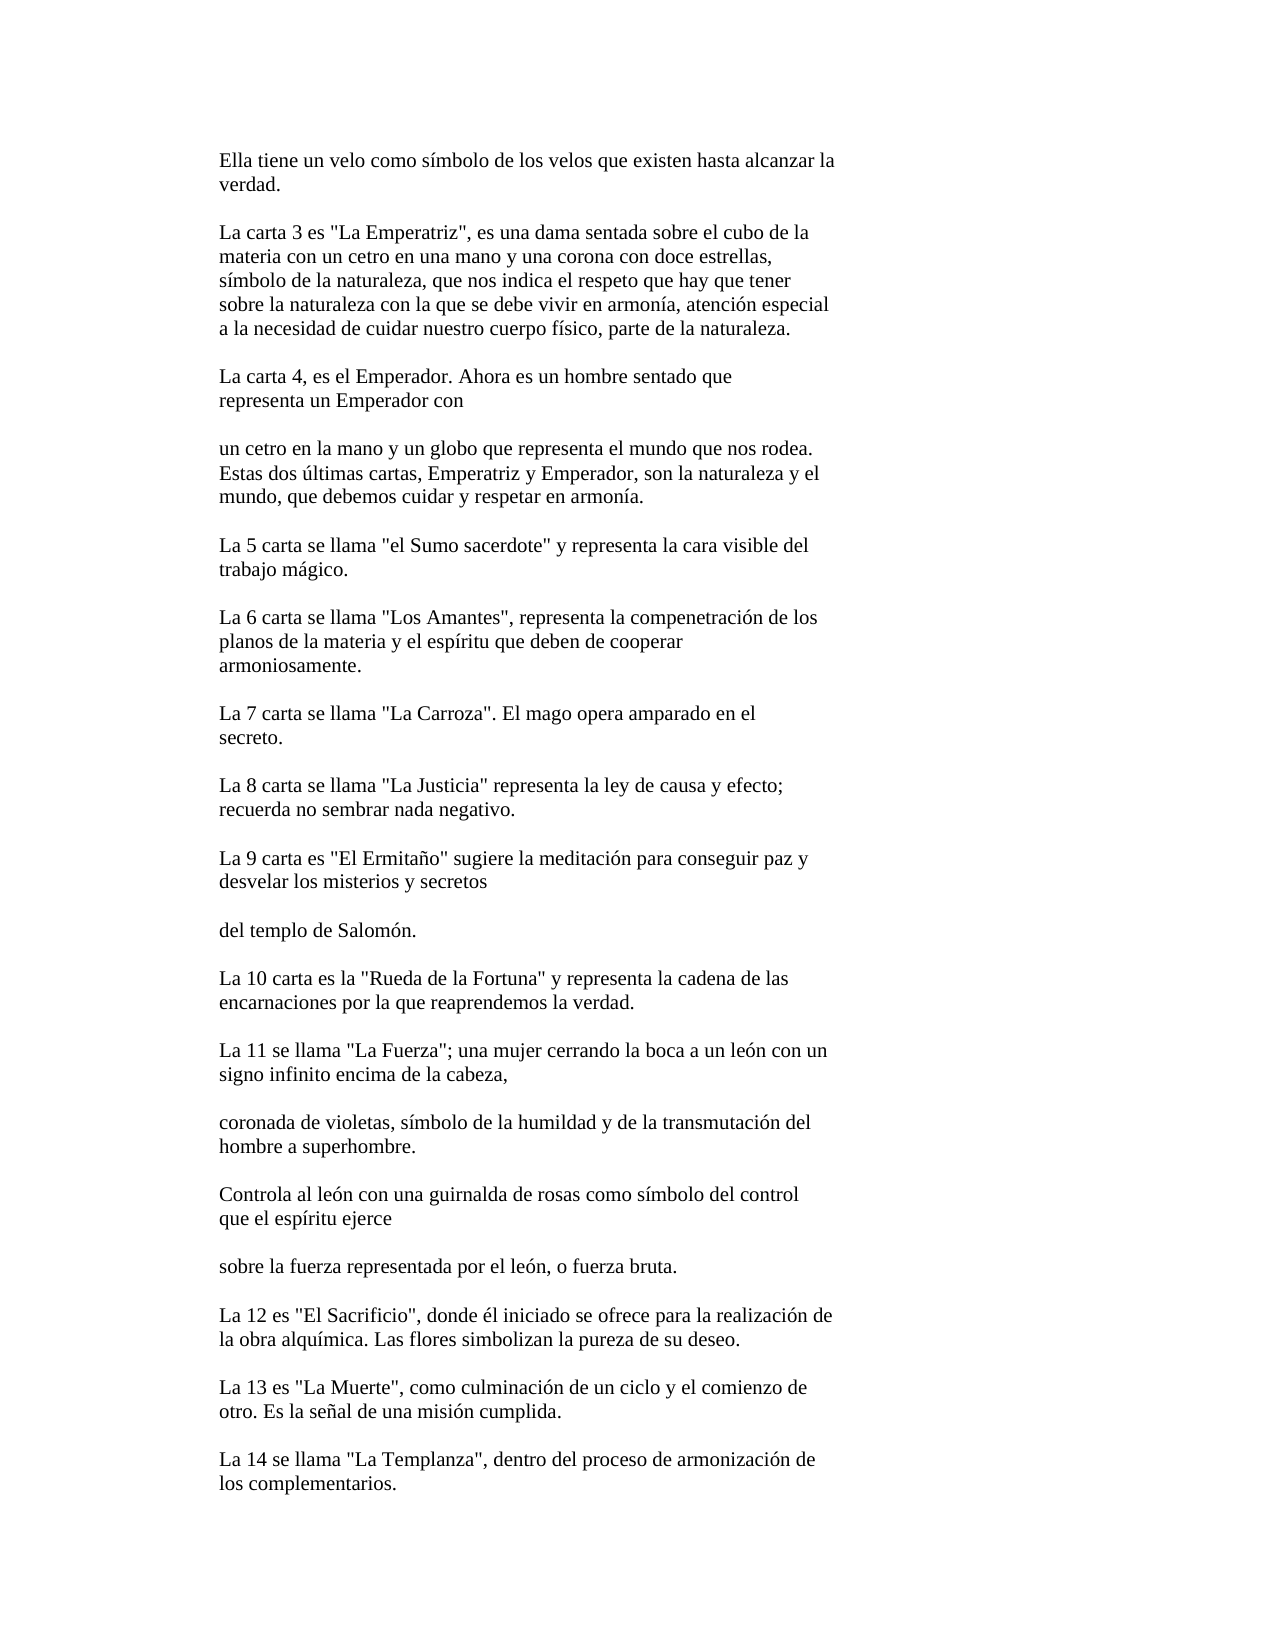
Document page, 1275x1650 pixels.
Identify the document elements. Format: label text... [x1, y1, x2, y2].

text La 8 carta se llama "" representa la ley de causa y efecto; [177, 773, 1098, 797]
text La carta 3 es "", es una dama sentada sobre el cubo de la [177, 220, 1098, 244]
text Estas dos últimas cartas, Emperatriz y Emperador, son la naturaleza y el [177, 460, 1098, 484]
text otro. Es la señal de una misión cumplida. [177, 1399, 1098, 1423]
text trabajo mágico. [177, 557, 1098, 581]
text secreto. [177, 725, 1098, 749]
text desvelar los misterios y secretos [177, 869, 1098, 893]
text símbolo de la naturaleza, que nos indica el respeto que hay que tener [177, 268, 1098, 292]
text a la necesidad de cuidar nuestro cuerpo físico, parte de la naturaleza. [177, 316, 1098, 340]
text Controla al león con una guirnalda de rosas como símbolo del control [177, 1182, 1098, 1206]
text un cetro en la mano y un globo que representa el mundo que nos rodea. [177, 436, 1098, 460]
text planos de la materia y el espíritu que deben de cooperar [177, 629, 1098, 653]
text del templo de Salomón. [177, 918, 1098, 942]
text materia con un cetro en una mano y una corona con doce estrellas, [177, 244, 1098, 268]
text verdad. [177, 172, 1098, 196]
text mundo, que debemos cuidar y respetar en armonía. [177, 484, 1098, 508]
text signo infinito encima de la cabeza, [177, 1062, 1098, 1086]
text La 14 se llama "", dentro del proceso de armonización de [177, 1447, 1098, 1471]
text coronada de violetas, símbolo de la humildad y de la transmutación del [177, 1110, 1098, 1134]
text La 12 es "El Sacrificio", donde él iniciado se ofrece para la realización de [177, 1303, 1098, 1327]
text que el espíritu ejerce [177, 1206, 1098, 1230]
text sobre la naturaleza con la que se debe vivir en armonía, atención especial [177, 292, 1098, 316]
text La 7 carta se llama "". El mago opera amparado en el [177, 701, 1098, 725]
text La carta 4, es el Emperador. Ahora es un hombre sentado que [177, 364, 1098, 388]
text La 11 se llama ""; una mujer cerrando la boca a un león con un [177, 1038, 1098, 1062]
text hombre a superhombre. [177, 1134, 1098, 1158]
text La 6 carta se llama "Los Amantes", representa la compenetración de los [177, 605, 1098, 629]
text la obra alquímica. Las flores simbolizan la pureza de su deseo. [177, 1327, 1098, 1351]
text encarnaciones por la que reaprendemos la verdad. [177, 990, 1098, 1014]
text representa un Emperador con [177, 388, 1098, 412]
text armoniosamente. [177, 653, 1098, 677]
text La 5 carta se llama "el Sumo sacerdote" y representa la cara visible del [177, 533, 1098, 557]
text Ella tiene un velo como símbolo de los velos que existen hasta alcanzar la [177, 148, 1098, 172]
text recuerda no sembrar nada negativo. [177, 797, 1098, 821]
text los complementarios. [177, 1471, 1098, 1495]
text La 9 carta es "El Ermitaño" sugiere la meditación para conseguir paz y [177, 845, 1098, 869]
text La 13 es "", como culminación de un ciclo y el comienzo de [177, 1375, 1098, 1399]
text La 10 carta es la "Rueda de " y representa la cadena de las [177, 966, 1098, 990]
text sobre la fuerza representada por el león, o fuerza bruta. [177, 1254, 1098, 1278]
